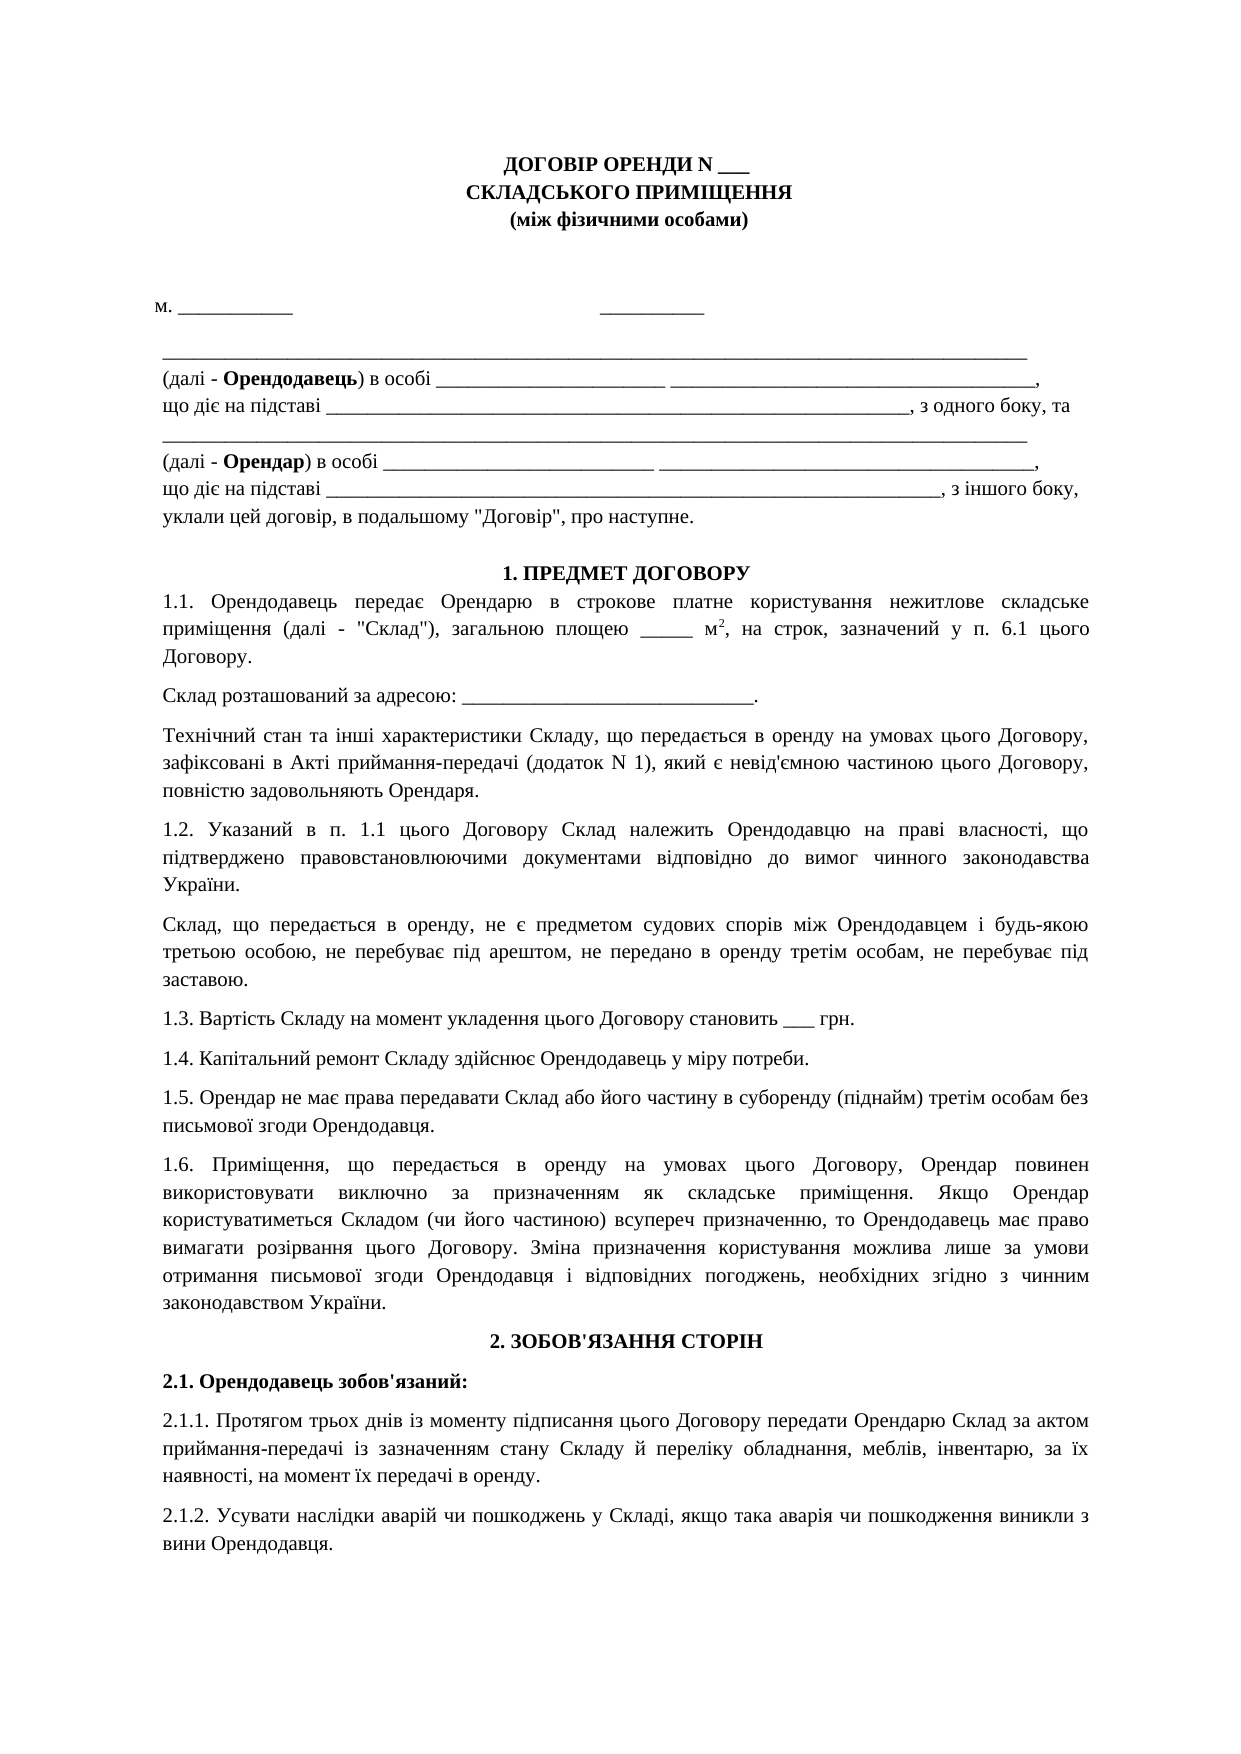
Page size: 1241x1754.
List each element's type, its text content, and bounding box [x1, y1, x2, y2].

text 1.2. Указаний в п. 1.1 цього Договору Склад належить Орендодавцю на праві власності, що підтверджено правовстановлюючими документами відповідно до вимог чинного законодавства України. [163, 815, 1090, 896]
table_header __________ [422, 288, 705, 338]
text (далі - Орендар) в особі __________________________ ____________________________________, [162, 448, 1090, 473]
table_header м. ___________ [139, 288, 422, 338]
text Технічний стан та інші характеристики Складу, що передається в оренду на умовах цього Договору, зафіксовані в Акті приймання-передачі (додаток N 1), який є невід'ємною частиною цього Договору, повністю задовольняють Орендаря. [163, 721, 1090, 802]
text Склад розташований за адресою: ____________________________. [163, 681, 1090, 707]
text що діє на підставі ________________________________________________________, з одного боку, та [162, 393, 1090, 417]
text 1. ПРЕДМЕТ ДОГОВОРУ [163, 559, 1090, 585]
text 2. ЗОБОВ'ЯЗАННЯ СТОРІН [163, 1327, 1090, 1353]
text 2.1. Орендодавець зобов'язаний: [163, 1367, 1090, 1393]
text уклали цей договір, в подальшому "Договір", про наступне. [162, 504, 1090, 528]
text Склад, що передається в оренду, не є предметом судових спорів між Орендодавцем і будь-якою третьою особою, не перебуває під арештом, не передано в оренду третім особам, не перебуває під заставою. [163, 910, 1090, 991]
text ДОГОВІР ОРЕНДИ N ___ СКЛАДСЬКОГО ПРИМІЩЕННЯ (між фізичними особами) [163, 152, 1090, 231]
text ___________________________________________________________________________________ [162, 421, 1090, 445]
text (далі - Орендодавець) в особі ______________________ ___________________________________, [162, 366, 1090, 390]
text 1.4. Капітальний ремонт Складу здійснює Орендодавець у міру потреби. [163, 1044, 1090, 1070]
text 1.1. Орендодавець передає Орендарю в строкове платне користування нежитлове складське приміщення (далі - "Склад"), загальною площею _____ м2, на строк, зазначений у п. 6.1 цього Договору. [163, 587, 1090, 668]
text 2.1.1. Протягом трьох днів із моменту підписання цього Договору передати Орендарю Склад за актом приймання-передачі із зазначенням стану Складу й переліку обладнання, меблів, інвентарю, за їх наявності, на момент їх передачі в оренду. [163, 1406, 1090, 1487]
text 1.5. Орендар не має права передавати Склад або його частину в суборенду (піднайм) третім особам без письмової згоди Орендодавця. [163, 1083, 1090, 1137]
text ___________________________________________________________________________________ [162, 338, 1090, 362]
text 2.1.2. Усувати наслідки аварій чи пошкоджень у Складі, якщо така аварія чи пошкодження виникли з вини Орендодавця. [163, 1501, 1090, 1554]
text 1.3. Вартість Складу на момент укладення цього Договору становить ___ грн. [163, 1004, 1090, 1030]
text 1.6. Приміщення, що передається в оренду на умовах цього Договору, Орендар повинен використовувати виключно за призначенням як складське приміщення. Якщо Орендар користуватиметься Складом (чи його частиною) всупереч призначенню, то Орендодавець має право вимагати розірвання цього Договору. Зміна призначення користування можлива лише за умови отримання письмової згоди Орендодавця і відповідних погоджень, необхідних згідно з чинним законодавством України. [163, 1150, 1090, 1314]
text що діє на підставі ___________________________________________________________, з іншого боку, [162, 476, 1090, 500]
